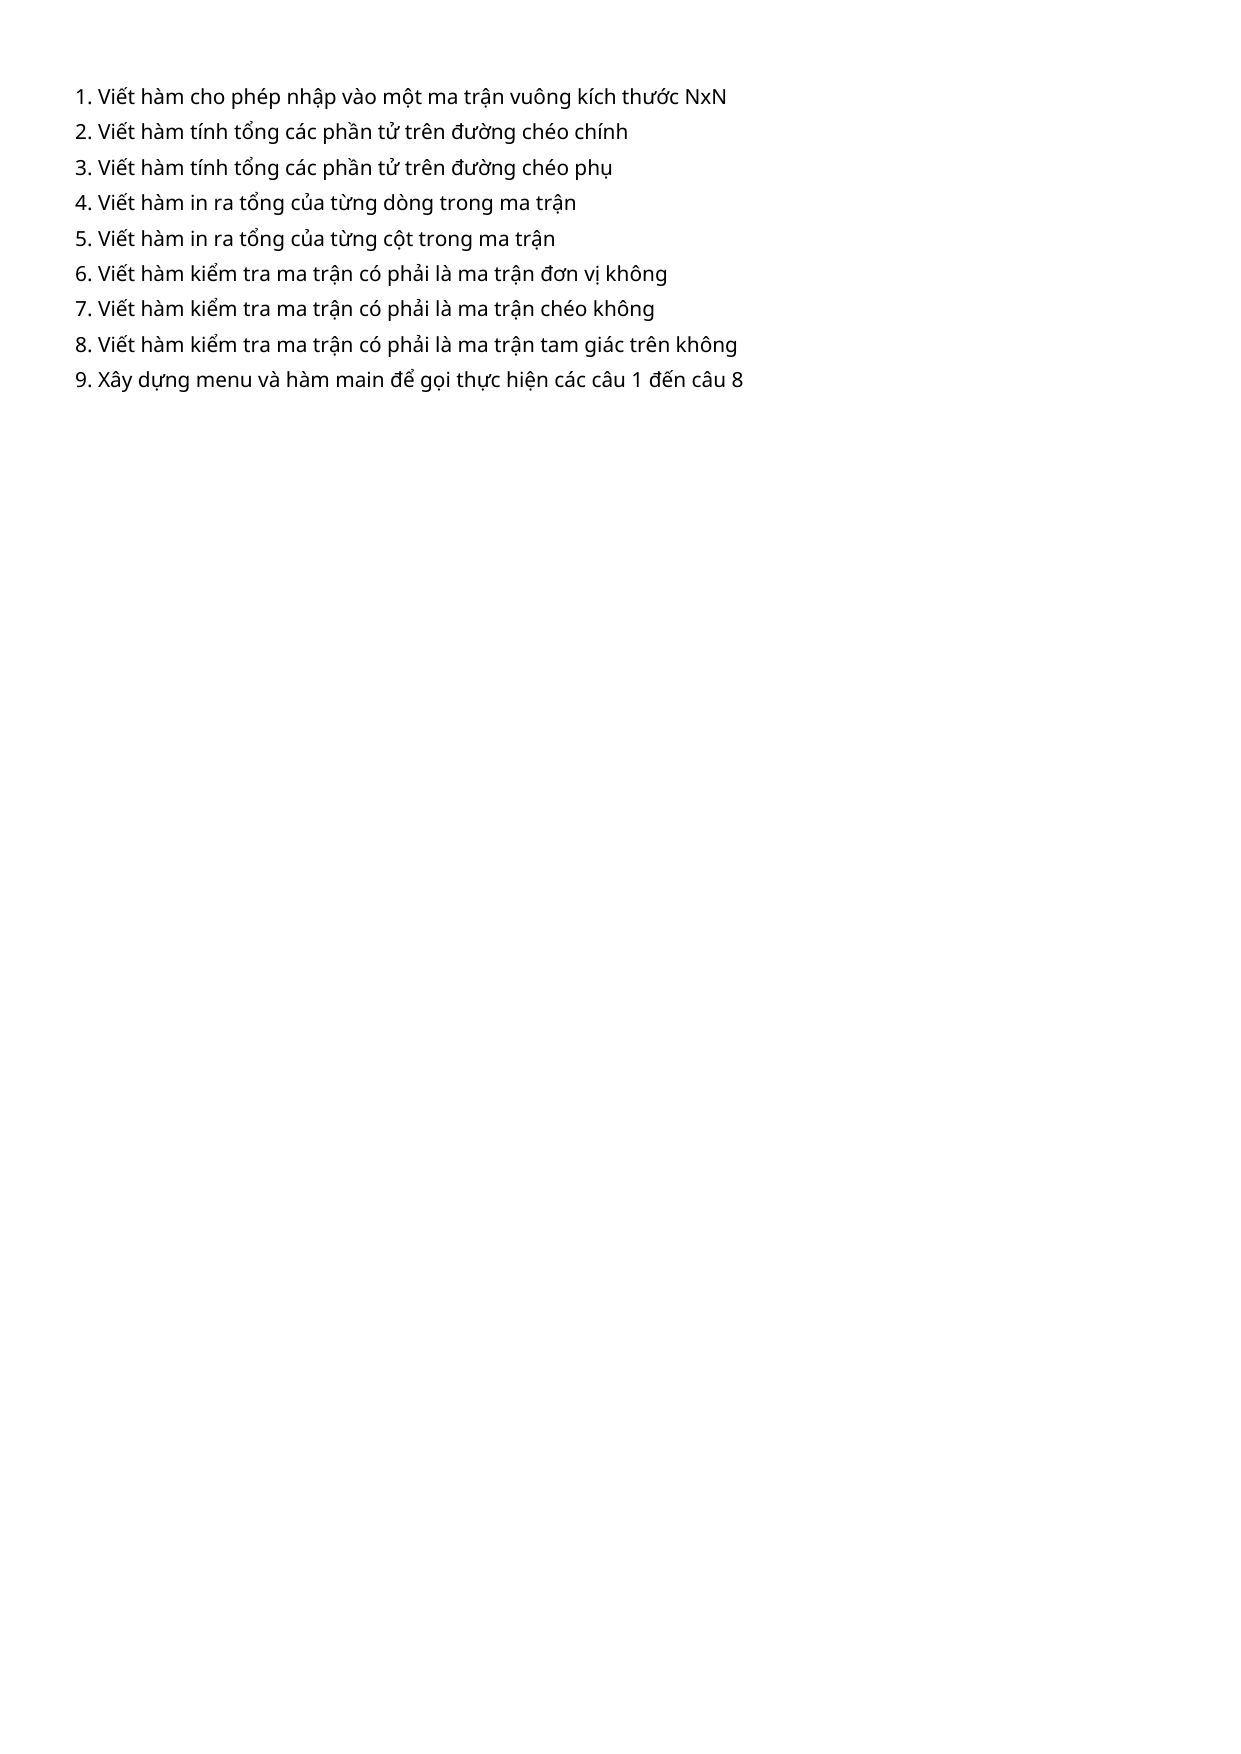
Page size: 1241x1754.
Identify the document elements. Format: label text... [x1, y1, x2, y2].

text 3. Viết hàm tính tổng các phần tử trên đường chéo phụ [75, 146, 1165, 181]
text 8. Viết hàm kiểm tra ma trận có phải là ma trận tam giác trên không [75, 323, 1165, 358]
text 5. Viết hàm in ra tổng của từng cột trong ma trận [75, 217, 1165, 252]
text 2. Viết hàm tính tổng các phần tử trên đường chéo chính [75, 110, 1165, 146]
text 6. Viết hàm kiểm tra ma trận có phải là ma trận đơn vị không [75, 252, 1165, 287]
text 9. Xây dựng menu và hàm main để gọi thực hiện các câu 1 đến câu 8 [75, 358, 1165, 394]
text 7. Viết hàm kiểm tra ma trận có phải là ma trận chéo không [75, 287, 1165, 323]
text 1. Viết hàm cho phép nhập vào một ma trận vuông kích thước NxN [75, 75, 1165, 110]
text 4. Viết hàm in ra tổng của từng dòng trong ma trận [75, 181, 1165, 217]
